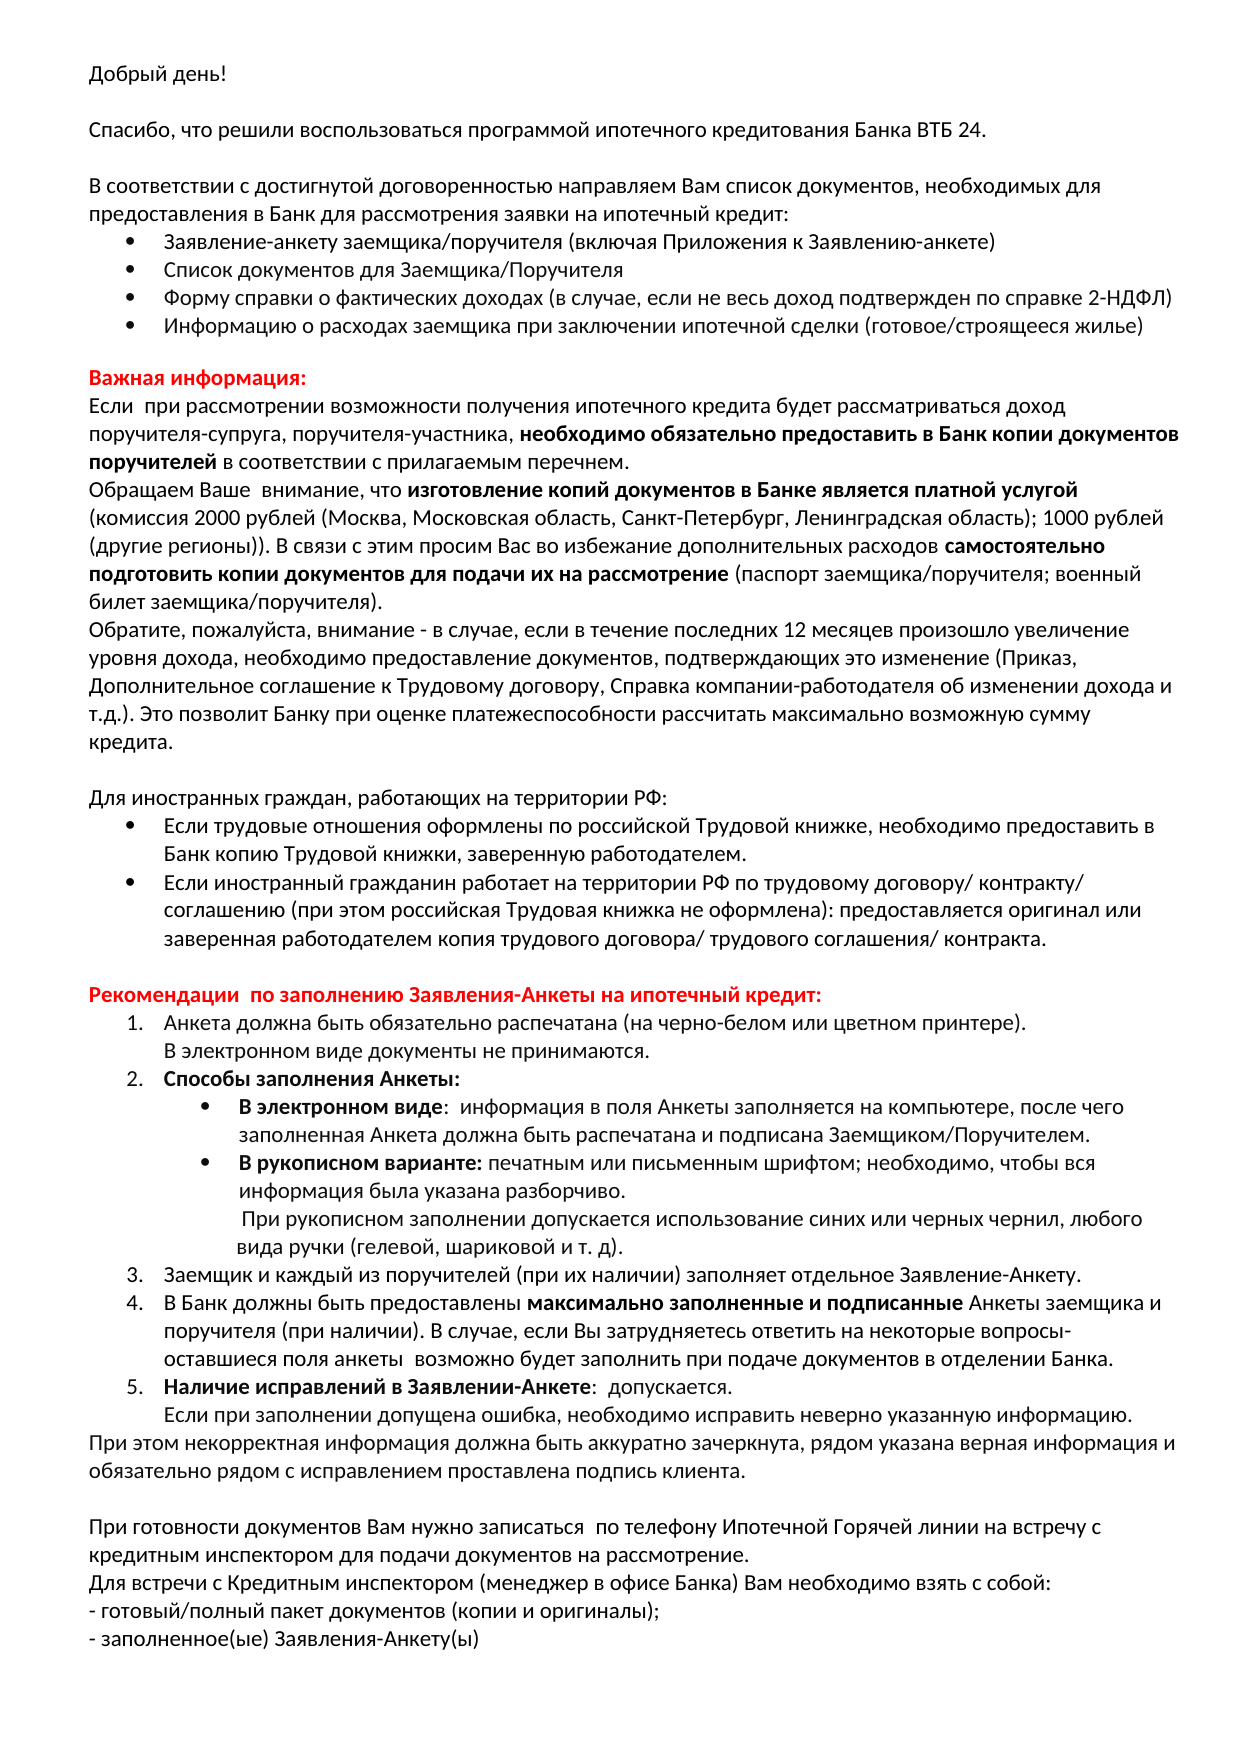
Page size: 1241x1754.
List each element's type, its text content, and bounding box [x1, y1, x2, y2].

text При готовности документов Вам нужно записаться по телефону Ипотечной Горячей линии на встречу с кредитным инспектором для подачи документов на рассмотрение. [89, 1512, 1181, 1568]
list Заемщик и каждый из поручителей (при их наличии) заполняет отдельное Заявление-Анкету. [126, 1260, 1181, 1288]
text Для иностранных граждан, работающих на территории РФ: [89, 783, 1181, 812]
text При рукописном заполнении допускается использование синих или черных чернил, любого вида ручки (гелевой, шариковой и т. д). [236, 1204, 1181, 1260]
list Наличие исправлений в Заявлении-Анкете: допускается. [126, 1372, 1181, 1400]
list Анкета должна быть обязательно распечатана (на черно-белом или цветном принтере). [126, 1008, 1181, 1036]
text Для встречи с Кредитным инспектором (менеджер в офисе Банка) Вам необходимо взять с собой: [89, 1568, 1181, 1596]
text Рекомендации по заполнению Заявления-Анкеты на ипотечный кредит: [89, 980, 1181, 1008]
list Способы заполнения Анкеты: [126, 1064, 1181, 1092]
text Добрый день! [89, 59, 1181, 87]
text - заполненное(ые) Заявления-Анкету(ы) [89, 1624, 1181, 1652]
list В рукописном варианте: печатным или письменным шрифтом; необходимо, чтобы вся информация была указана разборчиво. [201, 1148, 1181, 1204]
list Заявление-анкету заемщика/поручителя (включая Приложения к Заявлению-анкете) [126, 227, 1181, 255]
list Если иностранный гражданин работает на территории РФ по трудовому договору/ контракту/ соглашению (при этом российская Трудовая книжка не оформлена): предоставляется оригинал или заверенная работодателем копия трудового договора/ трудового соглашения/ контракта. [126, 868, 1181, 952]
list Список документов для Заемщика/Поручителя [126, 255, 1181, 283]
list Информацию о расходах заемщика при заключении ипотечной сделки (готовое/строящееся жилье) [126, 311, 1181, 339]
text При этом некорректная информация должна быть аккуратно зачеркнута, рядом указана верная информация и обязательно рядом с исправлением проставлена подпись клиента. [89, 1428, 1181, 1484]
text Если при заполнении допущена ошибка, необходимо исправить неверно указанную информацию. [164, 1400, 1181, 1428]
text В электронном виде документы не принимаются. [164, 1036, 1181, 1064]
text - готовый/полный пакет документов (копии и оригиналы); [89, 1596, 1181, 1624]
text Важная информация: [89, 363, 1181, 391]
list В Банк должны быть предоставлены максимально заполненные и подписанные Анкеты заемщика и поручителя (при наличии). В случае, если Вы затрудняетесь ответить на некоторые вопросы- оставшиеся поля анкеты возможно будет заполнить при подаче документов в отделении Банка. [126, 1288, 1181, 1372]
text Обратите, пожалуйста, внимание - в случае, если в течение последних 12 месяцев произошло увеличение уровня дохода, необходимо предоставление документов, подтверждающих это изменение (Приказ, Дополнительное соглашение к Трудовому договору, Справка компании-работодателя об изменении дохода и т.д.). Это позволит Банку при оценке платежеспособности рассчитать максимально возможную сумму кредита. [89, 615, 1181, 756]
text Обращаем Ваше внимание, что изготовление копий документов в Банке является платной услугой (комиссия 2000 рублей (Москва, Московская область, Санкт-Петербург, Ленинградская область); 1000 рублей (другие регионы)). В связи с этим просим Вас во избежание дополнительных расходов самостоятельно подготовить копии документов для подачи их на рассмотрение (паспорт заемщика/поручителя; военный билет заемщика/поручителя). [89, 475, 1181, 615]
text Спасибо, что решили воспользоваться программой ипотечного кредитования Банка ВТБ 24. [89, 115, 1181, 143]
list В электронном виде: информация в поля Анкеты заполняется на компьютере, после чего заполненная Анкета должна быть распечатана и подписана Заемщиком/Поручителем. [201, 1092, 1181, 1148]
list Форму справки о фактических доходах (в случае, если не весь доход подтвержден по справке 2-НДФЛ) [126, 283, 1181, 311]
text Если при рассмотрении возможности получения ипотечного кредита будет рассматриваться доход поручителя-супруга, поручителя-участника, необходимо обязательно предоставить в Банк копии документов поручителей в соответствии с прилагаемым перечнем. [89, 391, 1181, 475]
text В соответствии с достигнутой договоренностью направляем Вам список документов, необходимых для предоставления в Банк для рассмотрения заявки на ипотечный кредит: [89, 171, 1181, 227]
list Если трудовые отношения оформлены по российской Трудовой книжке, необходимо предоставить в Банк копию Трудовой книжки, заверенную работодателем. [126, 812, 1181, 868]
